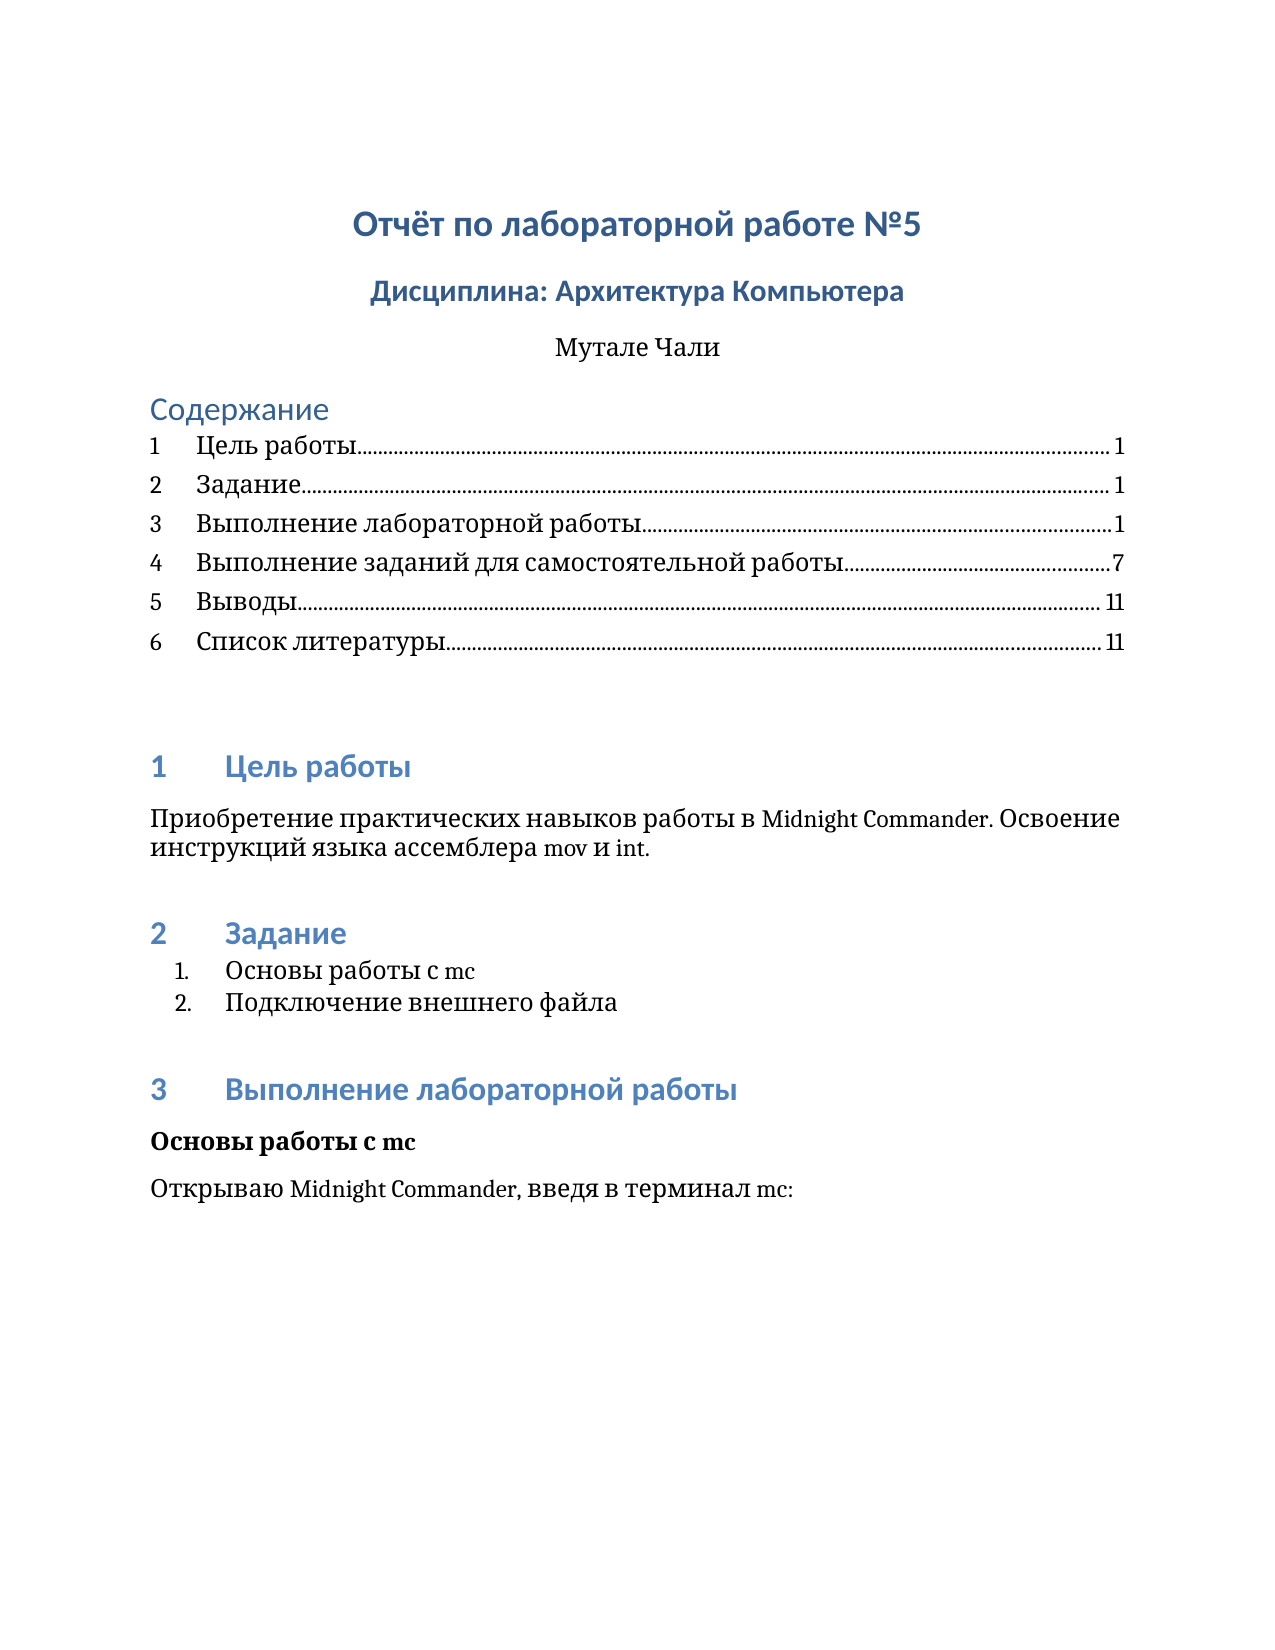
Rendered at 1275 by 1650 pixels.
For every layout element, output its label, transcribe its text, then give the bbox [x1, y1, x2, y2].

subtitle Дисциплина: Архитектура Компьютера [150, 271, 1125, 309]
text Приобретение практических навыков работы в Midnight Commander. Освоение инструкций языка ассемблера mov и int. [150, 805, 1125, 862]
text Открываю Midnight Commander, введя в терминал mc: [150, 1175, 1125, 1204]
title Отчёт по лабораторной работе №5 [150, 200, 1125, 246]
subtitle 1 Цель работы [150, 745, 1125, 786]
text Основы работы с mc [150, 1128, 1125, 1156]
subtitle 3 Выполнение лабораторной работы [150, 1068, 1125, 1109]
list Основы работы с mc [175, 957, 1125, 986]
text Мутале Чали [150, 334, 1125, 363]
subtitle 2 Задание [150, 912, 1125, 953]
list Подключение внешнего файла [175, 989, 1125, 1018]
